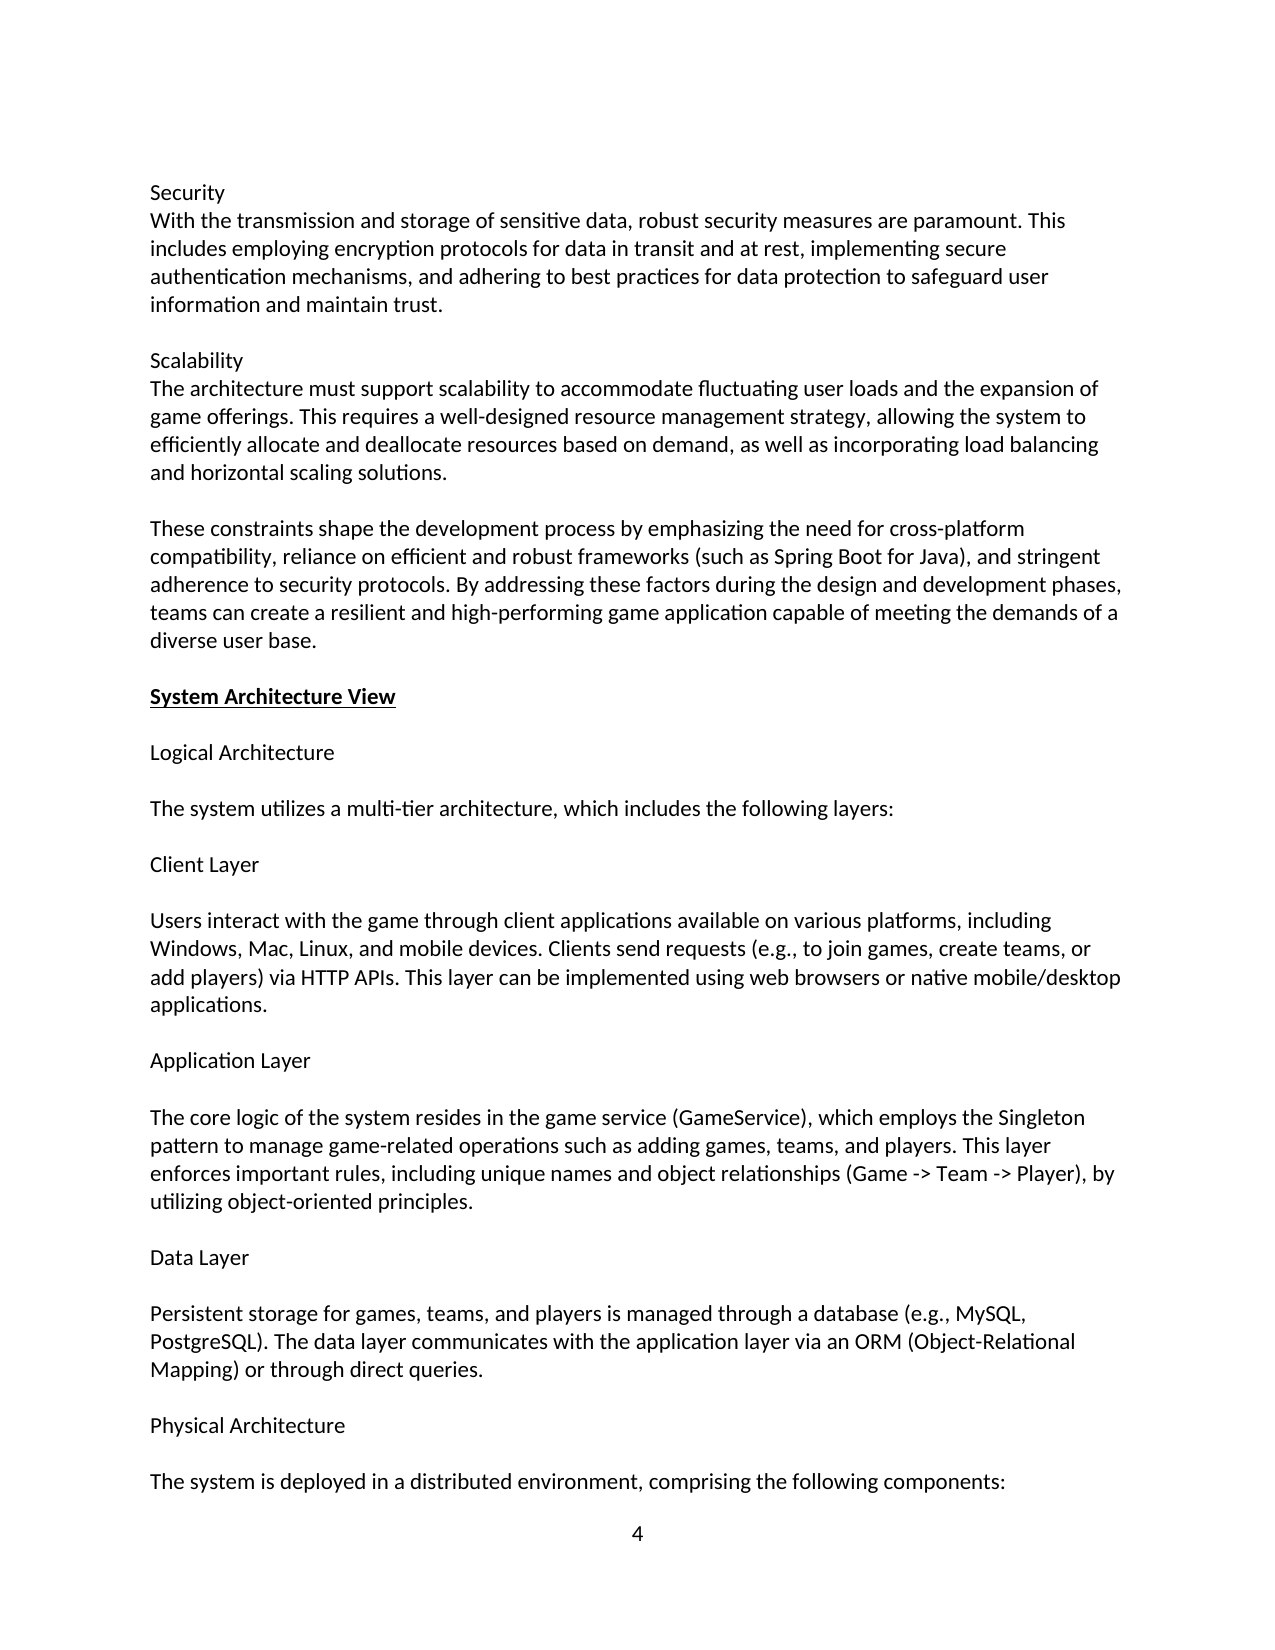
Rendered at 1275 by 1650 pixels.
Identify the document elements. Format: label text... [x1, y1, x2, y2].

text Physical Architecture [150, 1411, 1125, 1439]
text Application Layer [150, 1047, 1125, 1075]
text The architecture must support scalability to accommodate fluctuating user loads and the expansion of game offerings. This requires a well-designed resource management strategy, allowing the system to efficiently allocate and deallocate resources based on demand, as well as incorporating load balancing and horizontal scaling solutions. [150, 374, 1125, 486]
text Client Layer [150, 851, 1125, 878]
text The core logic of the system resides in the game service (GameService), which employs the Singleton pattern to manage game-related operations such as adding games, teams, and players. This layer enforces important rules, including unique names and object relationships (Game -> Team -> Player), by utilizing object-oriented principles. [150, 1103, 1125, 1215]
text Persistent storage for games, teams, and players is managed through a database (e.g., MySQL, PostgreSQL). The data layer communicates with the application layer via an ORM (Object-Relational Mapping) or through direct queries. [150, 1299, 1125, 1383]
text These constraints shape the development process by emphasizing the need for cross-platform compatibility, reliance on efficient and robust frameworks (such as Spring Boot for Java), and stringent adherence to security protocols. By addressing these factors during the design and development phases, teams can create a resilient and high-performing game application capable of meeting the demands of a diverse user base. [150, 514, 1125, 654]
text The system utilizes a multi-tier architecture, which includes the following layers: [150, 794, 1125, 822]
text Scalability [150, 346, 1125, 374]
subtitle System Architecture View [150, 682, 1125, 710]
text Security [150, 178, 1125, 206]
text Users interact with the game through client applications available on various platforms, including Windows, Mac, Linux, and mobile devices. Clients send requests (e.g., to join games, create teams, or add players) via HTTP APIs. This layer can be implemented using web browsers or native mobile/desktop applications. [150, 907, 1125, 1019]
text With the transmission and storage of sensitive data, robust security measures are paramount. This includes employing encryption protocols for data in transit and at rest, implementing secure authentication mechanisms, and adhering to best practices for data protection to safeguard user information and maintain trust. [150, 206, 1125, 318]
text Logical Architecture [150, 738, 1125, 766]
text Data Layer [150, 1243, 1125, 1271]
text The system is deployed in a distributed environment, comprising the following components: [150, 1467, 1125, 1495]
